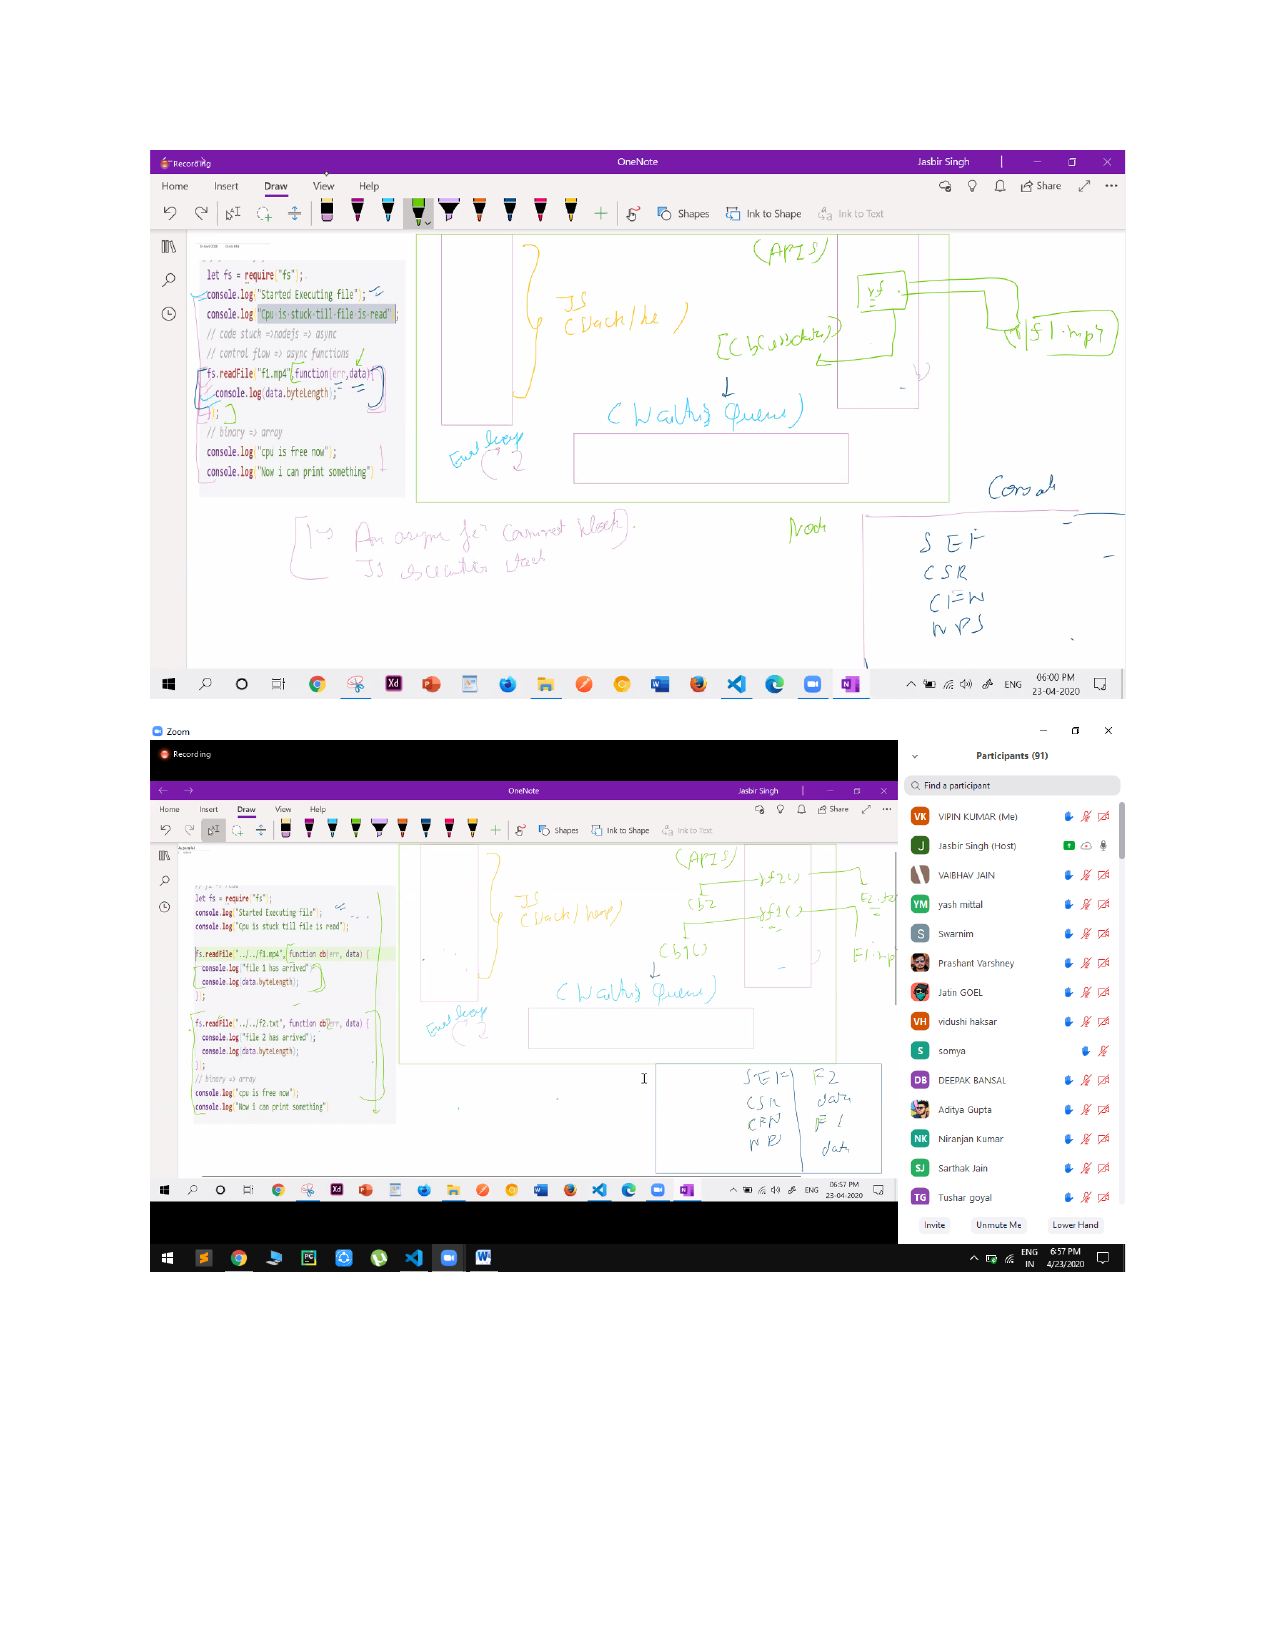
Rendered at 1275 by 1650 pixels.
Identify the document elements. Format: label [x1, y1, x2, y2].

picture [150, 723, 1125, 1272]
picture [150, 150, 1125, 699]
